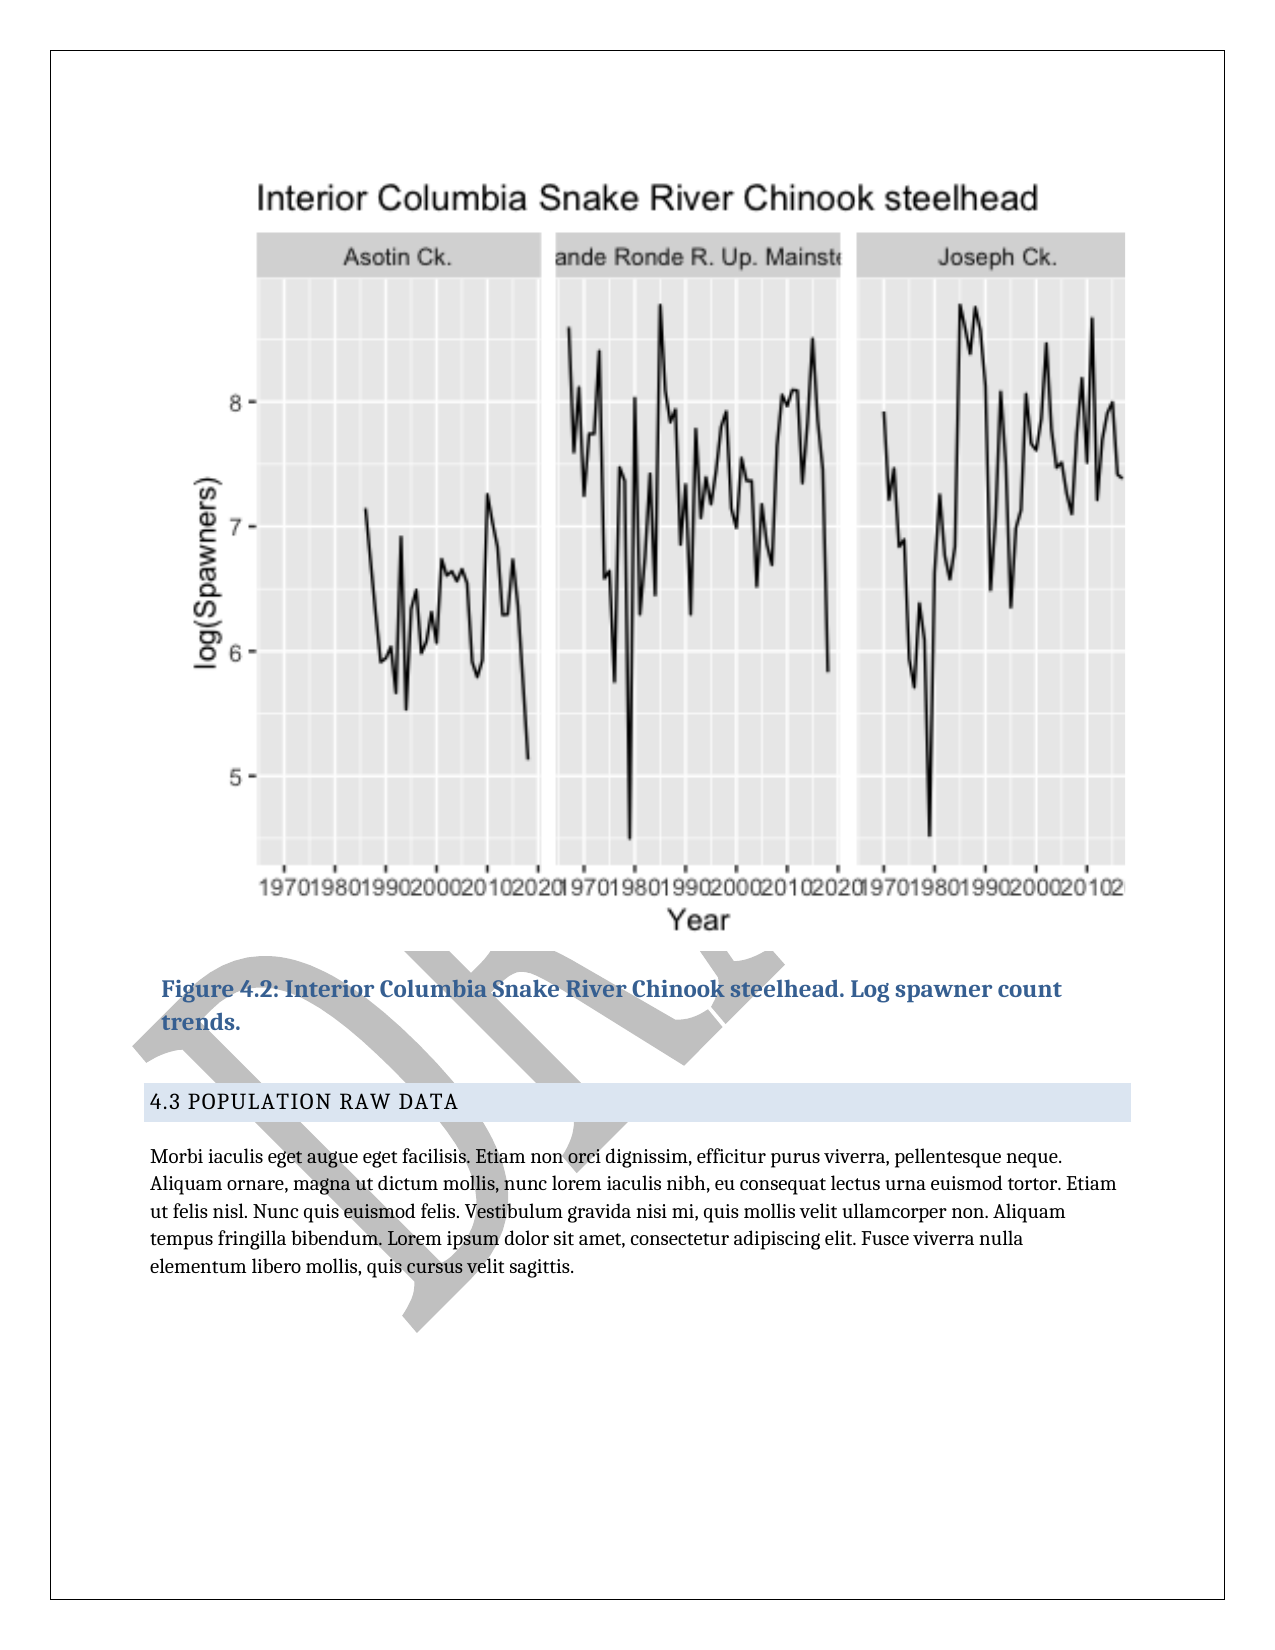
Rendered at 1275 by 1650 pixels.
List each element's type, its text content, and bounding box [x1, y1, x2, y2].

table_header Figure 4.2: Interior Columbia Snake River Chinook steelhead. Log spawner count trends. [150, 150, 1125, 1062]
picture [180, 170, 1125, 951]
subtitle 4.3 Population raw data [150, 1089, 1125, 1116]
text Morbi iaculis eget augue eget facilisis. Etiam non orci dignissim, efficitur purus viverra, pellentesque neque. Aliquam ornare, magna ut dictum mollis, nunc lorem iaculis nibh, eu consequat lectus urna euismod tortor. Etiam ut felis nisl. Nunc quis euismod felis. Vestibulum gravida nisi mi, quis mollis velit ullamcorper non. Aliquam tempus fringilla bibendum. Lorem ipsum dolor sit amet, consectetur adipiscing elit. Fusce viverra nulla elementum libero mollis, quis cursus velit sagittis. [150, 1144, 1125, 1278]
